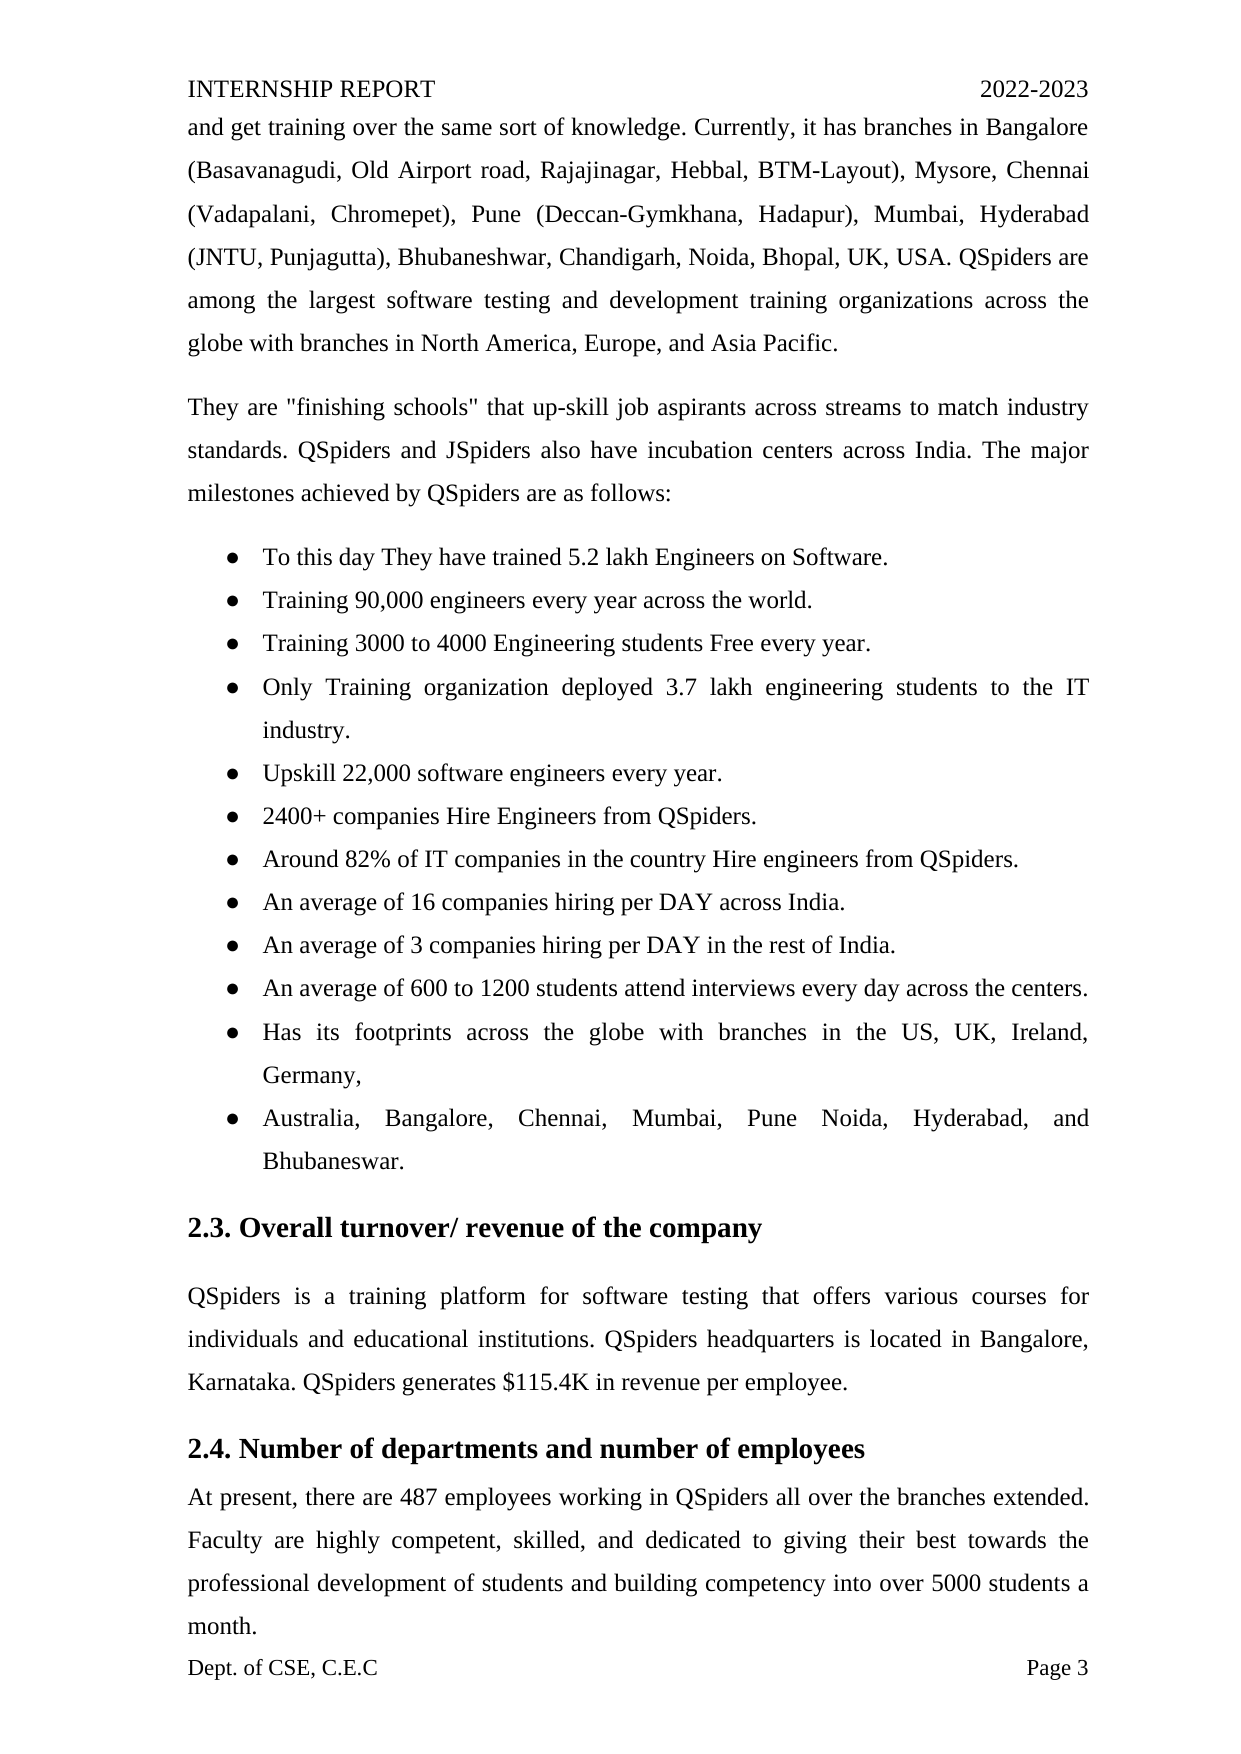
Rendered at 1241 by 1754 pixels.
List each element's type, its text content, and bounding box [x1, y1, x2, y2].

list Training 90,000 engineers every year across the world. [225, 585, 1090, 614]
list An average of 3 companies hiring per DAY in the rest of India. [225, 930, 1090, 959]
list To this day They have trained 5.2 lakh Engineers on Software. [225, 542, 1090, 571]
text 2.4. Number of departments and number of employees [187, 1431, 1090, 1465]
list Around 82% of IT companies in the country Hire engineers from QSpiders. [225, 844, 1090, 873]
list An average of 600 to 1200 students attend interviews every day across the centers. [225, 973, 1090, 1002]
list Training 3000 to 4000 Engineering students Free every year. [225, 628, 1090, 657]
text QSpiders is a training platform for software testing that offers various courses for individuals and educational institutions. QSpiders headquarters is located in Bangalore, Karnataka. QSpiders generates $115.4K in revenue per employee. [187, 1281, 1090, 1396]
list Only Training organization deployed 3.7 lakh engineering students to the IT industry. [225, 672, 1090, 743]
list Upskill 22,000 software engineers every year. [225, 758, 1090, 787]
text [187, 112, 1090, 357]
text They are "finishing schools" that up-skill job aspirants across streams to match industry standards. QSpiders and JSpiders also have incubation centers across India. The major milestones achieved by QSpiders are as follows: [187, 392, 1090, 507]
list 2400+ companies Hire Engineers from QSpiders. [225, 801, 1090, 830]
list Has its footprints across the globe with branches in the US, UK, Ireland, Germany, [225, 1017, 1090, 1088]
text At present, there are 487 employees working in QSpiders all over the branches extended. Faculty are highly competent, skilled, and dedicated to giving their best towards the professional development of students and building competency into over 5000 students a month. [187, 1482, 1090, 1640]
list An average of 16 companies hiring per DAY across India. [225, 887, 1090, 916]
list Australia, Bangalore, Chennai, Mumbai, Pune Noida, Hyderabad, and Bhubaneswar. [225, 1103, 1090, 1175]
text 2.3. Overall turnover/ revenue of the company [187, 1210, 1090, 1243]
